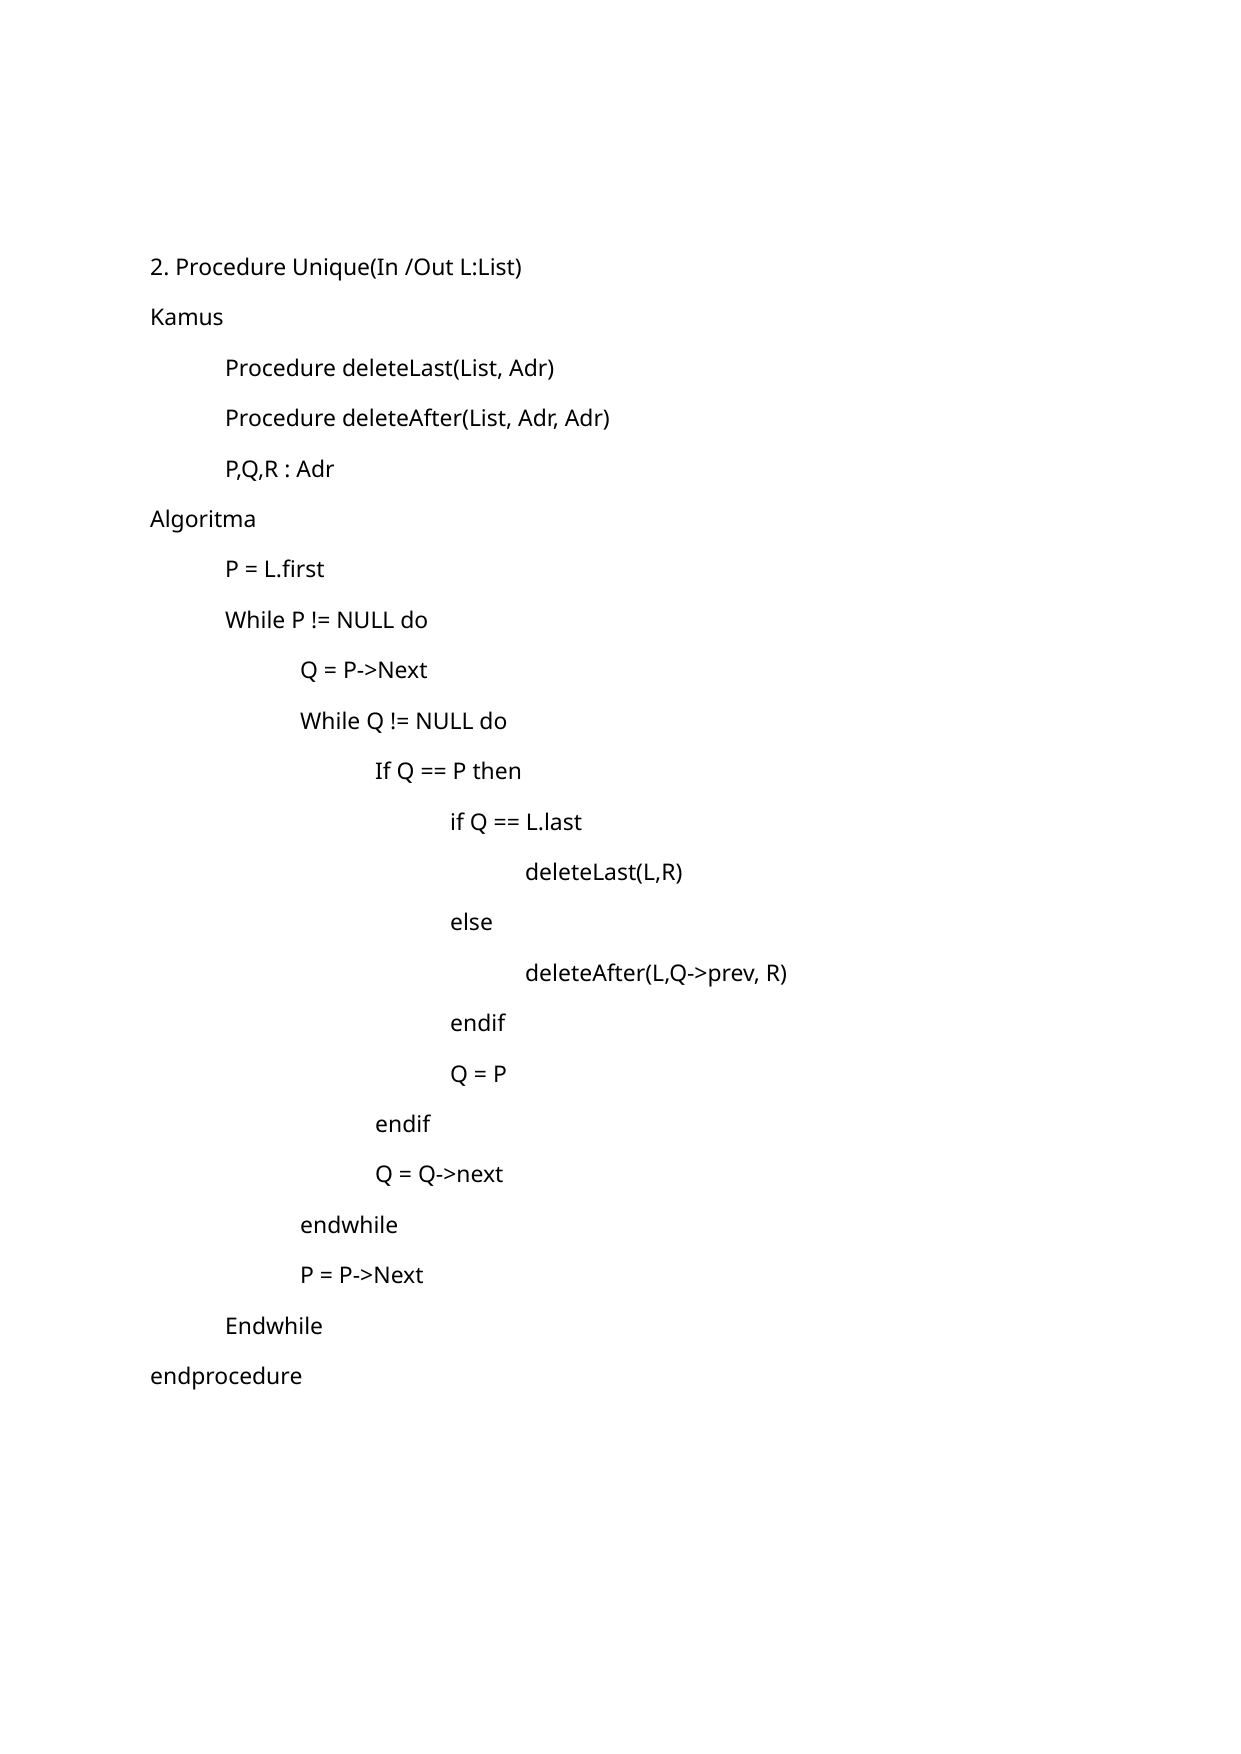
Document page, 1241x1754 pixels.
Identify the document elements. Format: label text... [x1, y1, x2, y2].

text P = P->Next [150, 1259, 1090, 1290]
text While P != NULL do [225, 604, 1090, 635]
text if Q == L.last [375, 805, 1090, 837]
text deleteAfter(L,Q->prev, R) [225, 957, 1090, 988]
text Q = P->Next [225, 654, 1090, 685]
text Procedure deleteAfter(List, Adr, Adr) [150, 402, 1090, 433]
text endif [225, 1108, 1090, 1139]
text endprocedure [150, 1360, 1090, 1391]
text 2. Procedure Unique(In /Out L:List) [150, 251, 1090, 282]
text else [225, 906, 1090, 937]
text P,Q,R : Adr [150, 452, 1090, 484]
text While Q != NULL do [225, 704, 1090, 736]
text deleteLast(L,R) [225, 856, 1090, 887]
text Q = Q->next [225, 1158, 1090, 1189]
text Kamus [150, 301, 1090, 332]
text Endwhile [150, 1309, 1090, 1341]
text Q = P [225, 1057, 1090, 1089]
text P = L.first [225, 553, 1090, 584]
text endif [225, 1007, 1090, 1038]
text If Q == P then [225, 755, 1090, 786]
text Procedure deleteLast(List, Adr) [150, 352, 1090, 383]
text endwhile [225, 1209, 1090, 1240]
text Algoritma [150, 503, 1090, 534]
